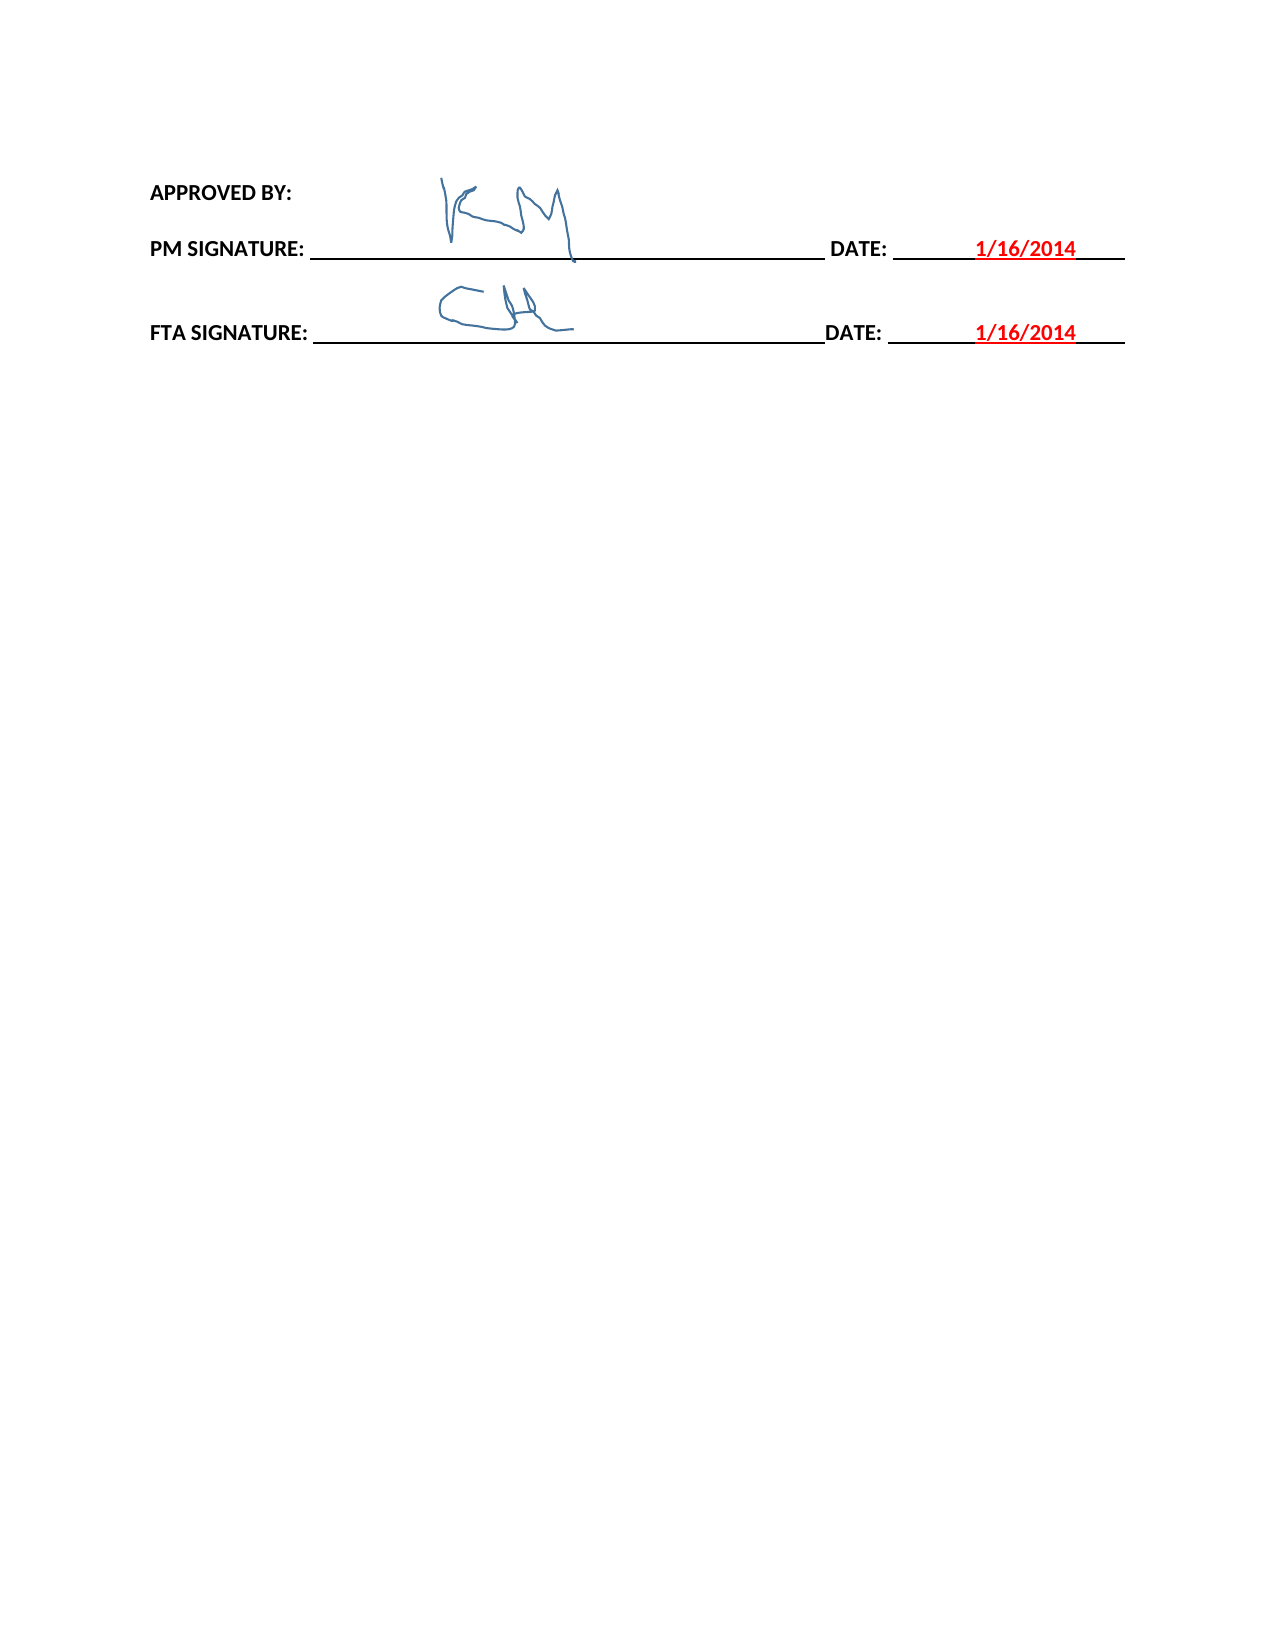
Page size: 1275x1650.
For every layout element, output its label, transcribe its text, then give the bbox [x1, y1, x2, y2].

text FTA SIGNATURE: DATE: 1/16/2014 [150, 318, 1125, 346]
text PM SIGNATURE: DATE: 1/16/2014 [150, 234, 571, 262]
text PM SIGNATURE: DATE: 1/16/2014 [569, 234, 1125, 262]
text APPROVED BY: [150, 178, 445, 206]
text APPROVED BY: [443, 178, 1125, 206]
